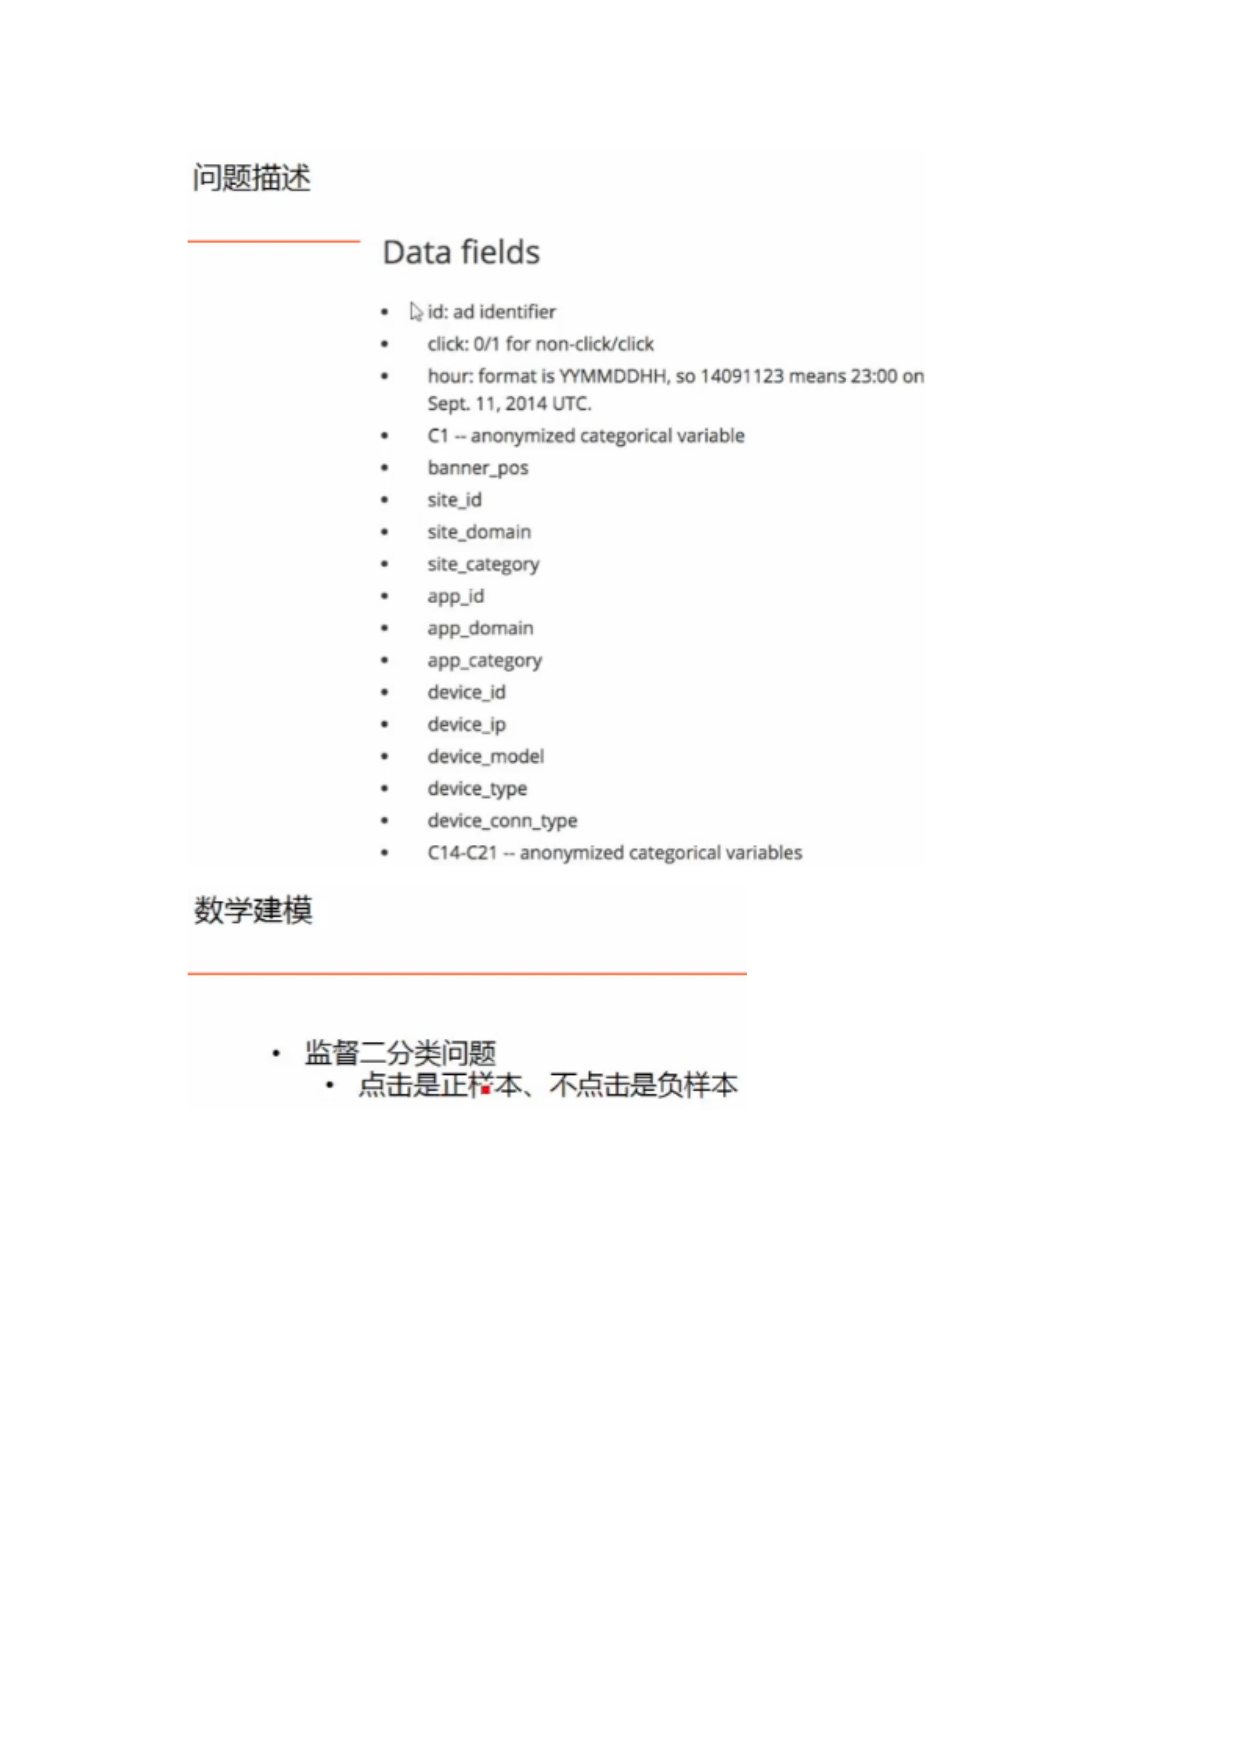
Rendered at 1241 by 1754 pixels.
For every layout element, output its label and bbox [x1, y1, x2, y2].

picture [187, 886, 747, 1110]
picture [187, 150, 926, 866]
